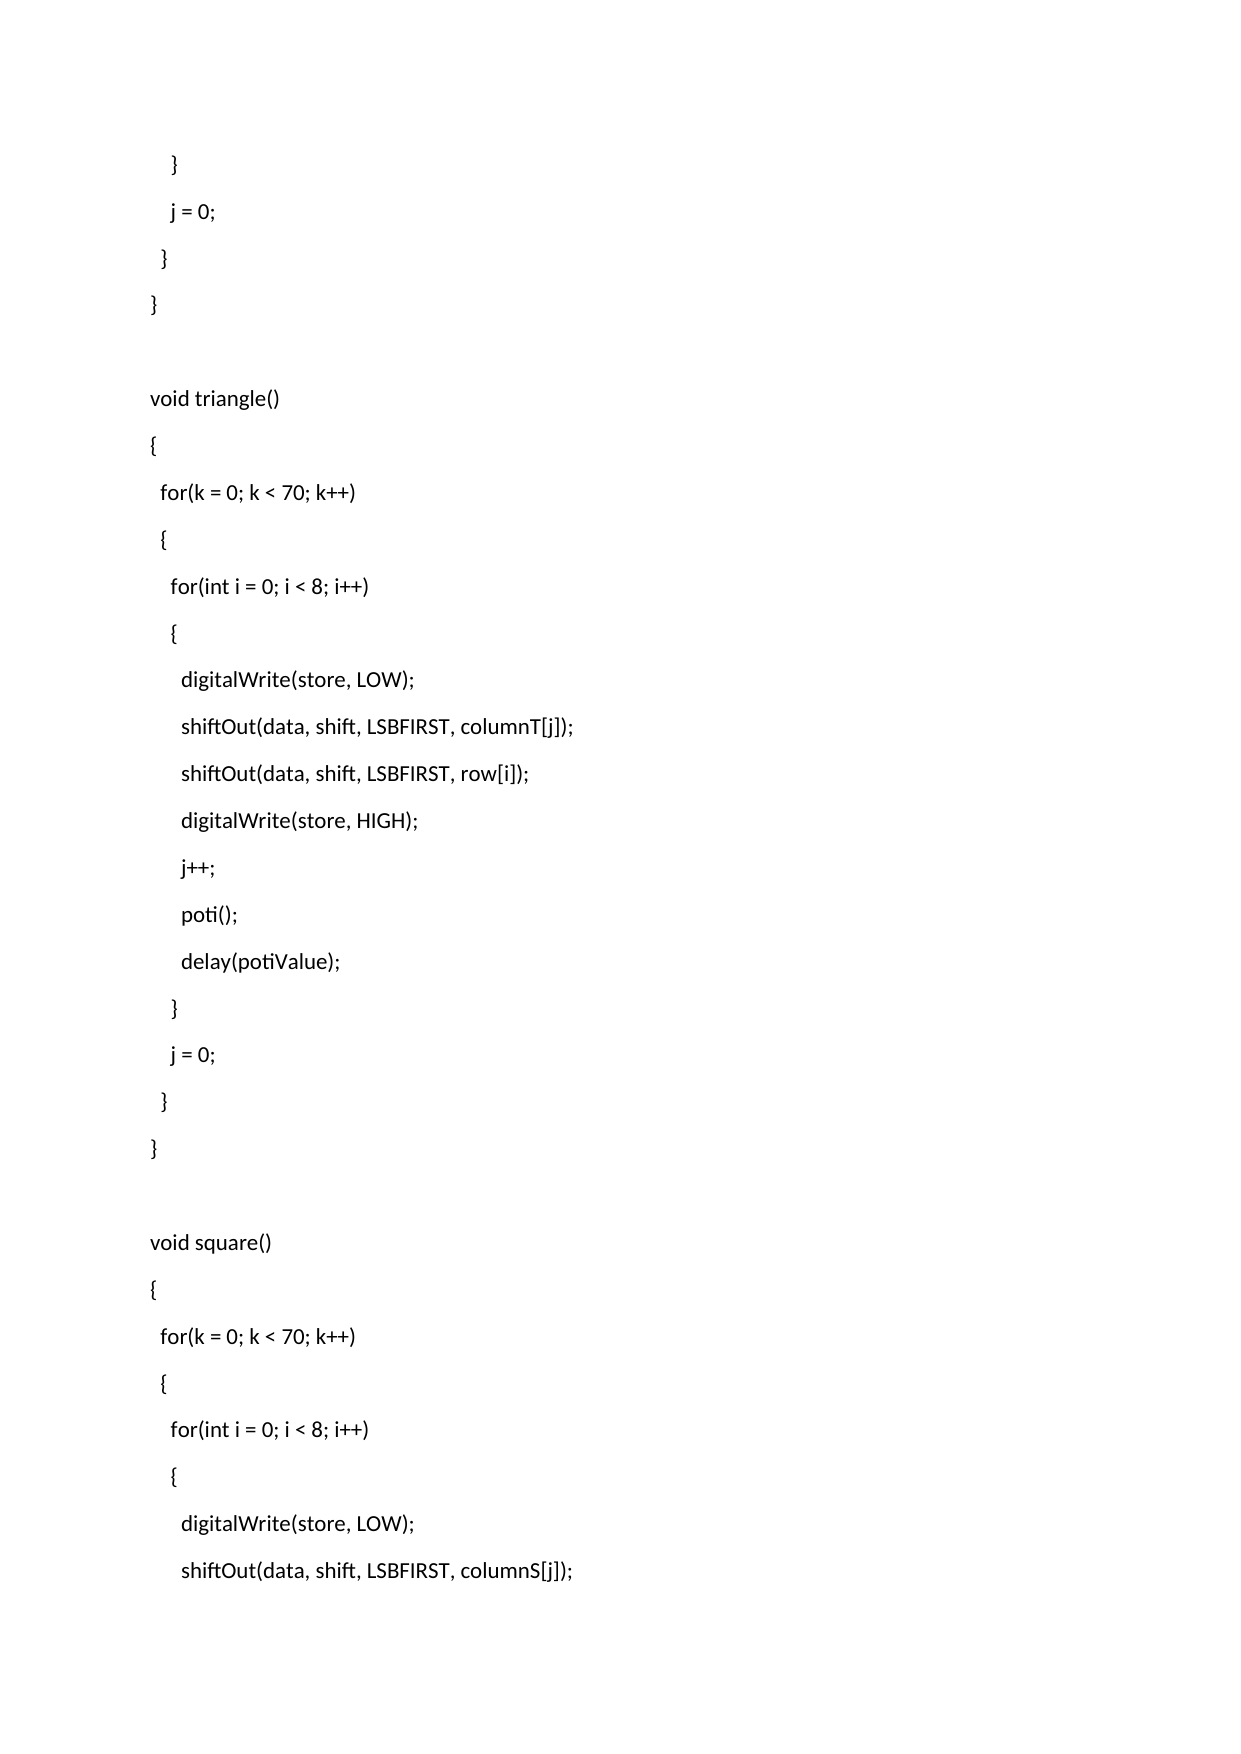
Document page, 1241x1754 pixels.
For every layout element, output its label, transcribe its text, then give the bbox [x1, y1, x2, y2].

text for(k = 0; k < 70; k++) [150, 1322, 1090, 1350]
text for(int i = 0; i < 8; i++) [150, 572, 1090, 600]
text void triangle() [150, 384, 1090, 412]
text { [150, 619, 1090, 647]
text poti(); [150, 900, 1090, 928]
text } [150, 1134, 1090, 1162]
text } [150, 994, 1090, 1022]
text { [150, 1462, 1090, 1491]
text void square() [150, 1228, 1090, 1256]
text digitalWrite(store, HIGH); [150, 806, 1090, 834]
text { [150, 1275, 1090, 1303]
text digitalWrite(store, LOW); [150, 666, 1090, 694]
text } [150, 291, 1090, 319]
text j = 0; [150, 1041, 1090, 1069]
text } [150, 1087, 1090, 1116]
text delay(potiValue); [150, 947, 1090, 975]
text shiftOut(data, shift, LSBFIRST, row[i]); [150, 759, 1090, 787]
text { [150, 431, 1090, 459]
text } [150, 244, 1090, 272]
text shiftOut(data, shift, LSBFIRST, columnT[j]); [150, 712, 1090, 741]
text for(k = 0; k < 70; k++) [150, 478, 1090, 506]
text digitalWrite(store, LOW); [150, 1509, 1090, 1537]
text j = 0; [150, 197, 1090, 225]
text { [150, 525, 1090, 553]
text j++; [150, 853, 1090, 881]
text for(int i = 0; i < 8; i++) [150, 1416, 1090, 1444]
text } [150, 150, 1090, 178]
text { [150, 1369, 1090, 1397]
text shiftOut(data, shift, LSBFIRST, columnS[j]); [150, 1556, 1090, 1584]
